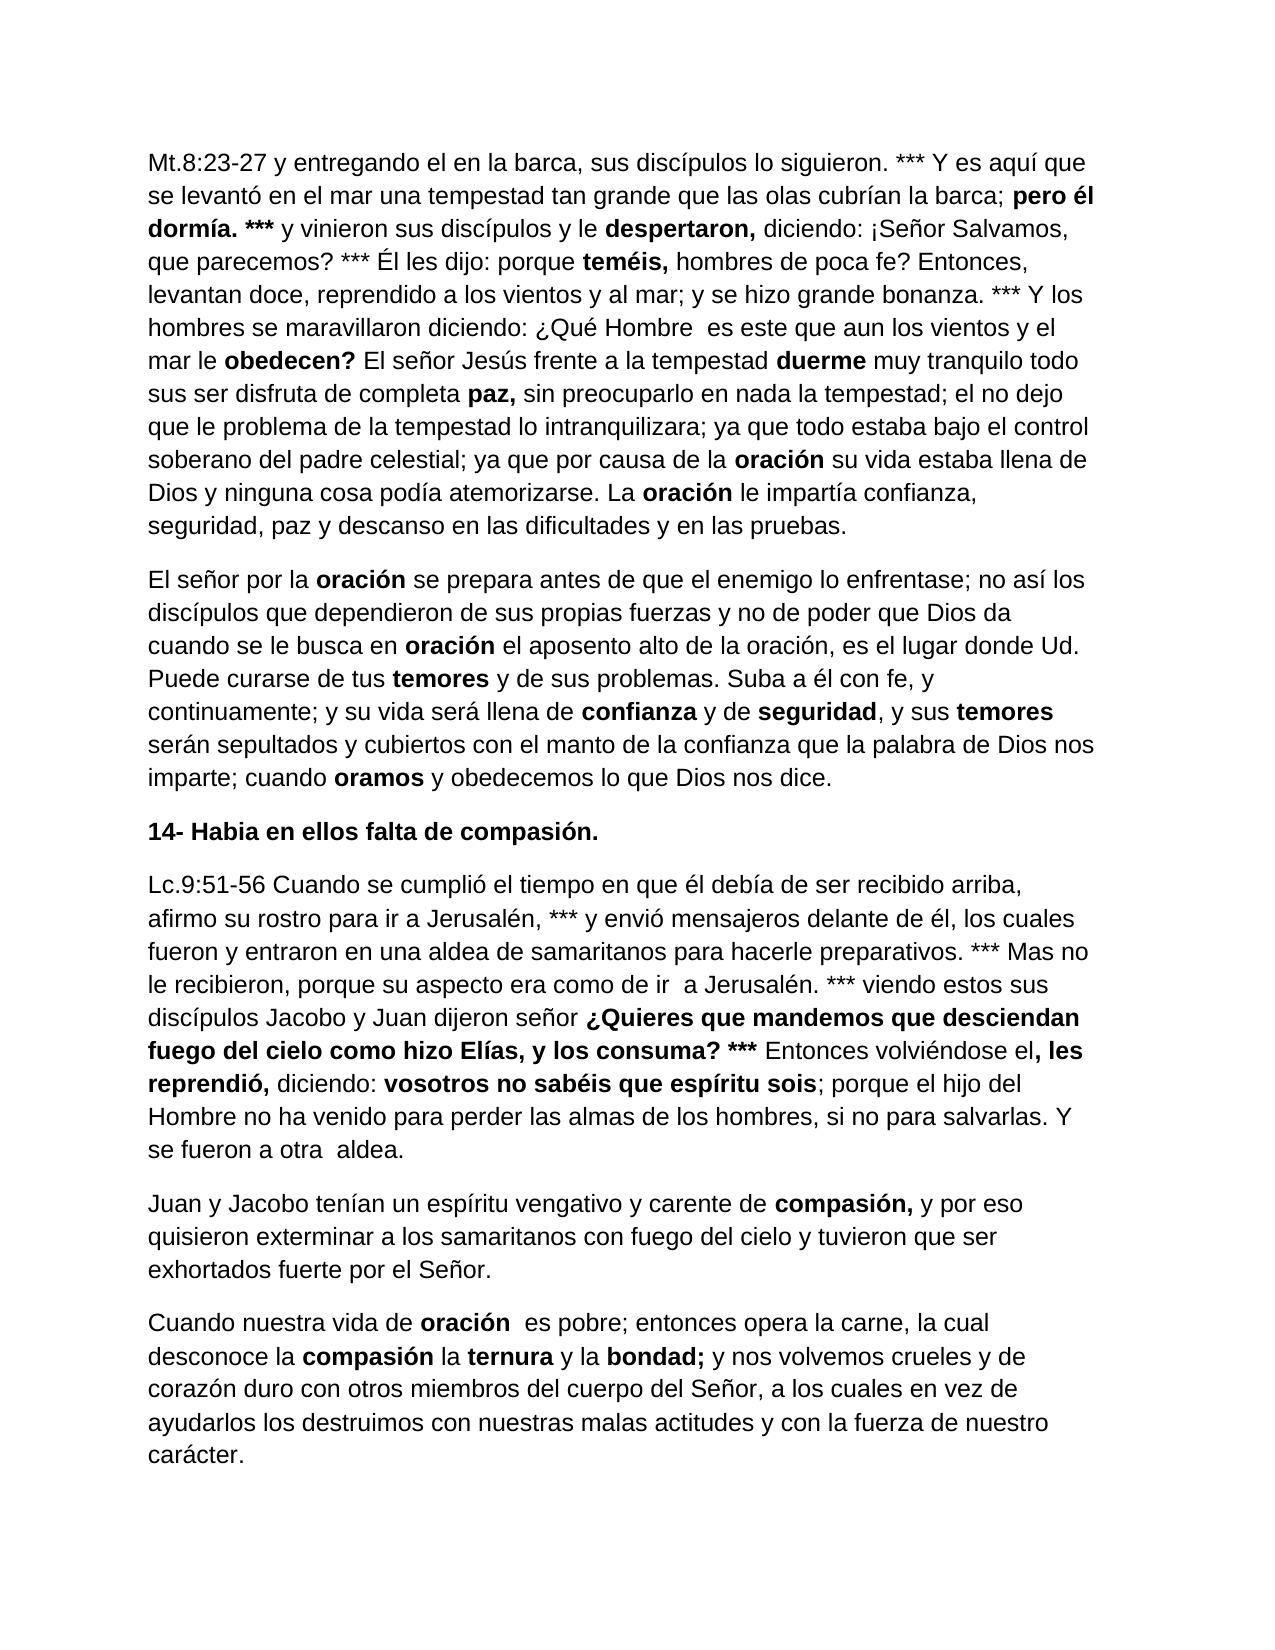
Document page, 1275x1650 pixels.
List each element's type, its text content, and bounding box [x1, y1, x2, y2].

text El señor por la oración se prepara antes de que el enemigo lo enfrentase; no así los discípulos que dependieron de sus propias fuerzas y no de poder que Dios da cuando se le busca en oración el aposento alto de la oración, es el lugar donde Ud. Puede curarse de tus temores y de sus problemas. Suba a él con fe, y continuamente; y su vida será llena de confianza y de seguridad, y sus temores serán sepultados y cubiertos con el manto de la confianza que la palabra de Dios nos imparte; cuando oramos y obedecemos lo que Dios nos dice. [148, 565, 1098, 792]
text Juan y Jacobo tenían un espíritu vengativo y carente de compasión, y por eso quisieron exterminar a los samaritanos con fuego del cielo y tuvieron que ser exhortados fuerte por el Señor. [148, 1188, 1098, 1283]
text Cuando nuestra vida de oración es pobre; entonces opera la carne, la cual desconoce la compasión la ternura y la bondad; y nos volvemos crueles y de corazón duro con otros miembros del cuerpo del Señor, a los cuales en vez de ayudarlos los destruimos con nuestras malas actitudes y con la fuerza de nuestro carácter. [148, 1308, 1098, 1469]
text 14- Habia en ellos falta de compasión. [148, 817, 1098, 845]
text Mt.8:23-27 y entregando el en la barca, sus discípulos lo siguieron. *** Y es aquí que se levantó en el mar una tempestad tan grande que las olas cubrían la barca; pero él dormía. *** y vinieron sus discípulos y le despertaron, diciendo: ¡Señor Salvamos, que parecemos? *** Él les dijo: porque teméis, hombres de poca fe? Entonces, levantan doce, reprendido a los vientos y al mar; y se hizo grande bonanza. *** Y los hombres se maravillaron diciendo: ¿Qué Hombre es este que aun los vientos y el mar le obedecen? El señor Jesús frente a la tempestad duerme muy tranquilo todo sus ser disfruta de completa paz, sin preocuparlo en nada la tempestad; el no dejo que le problema de la tempestad lo intranquilizara; ya que todo estaba bajo el control soberano del padre celestial; ya que por causa de la oración su vida estaba llena de Dios y ninguna cosa podía atemorizarse. La oración le impartía confianza, seguridad, paz y descanso en las dificultades y en las pruebas. [148, 148, 1098, 539]
text Lc.9:51-56 Cuando se cumplió el tiempo en que él debía de ser recibido arriba, afirmo su rostro para ir a Jerusalén, *** y envió mensajeros delante de él, los cuales fueron y entraron en una aldea de samaritanos para hacerle preparativos. *** Mas no le recibieron, porque su aspecto era como de ir a Jerusalén. *** viendo estos sus discípulos Jacobo y Juan dijeron señor ¿Quieres que mandemos que desciendan fuego del cielo como hizo Elías, y los consuma? *** Entonces volviéndose el, les reprendió, diciendo: vosotros no sabéis que espíritu sois; porque el hijo del Hombre no ha venido para perder las almas de los hombres, si no para salvarlas. Y se fueron a otra aldea. [148, 871, 1098, 1163]
